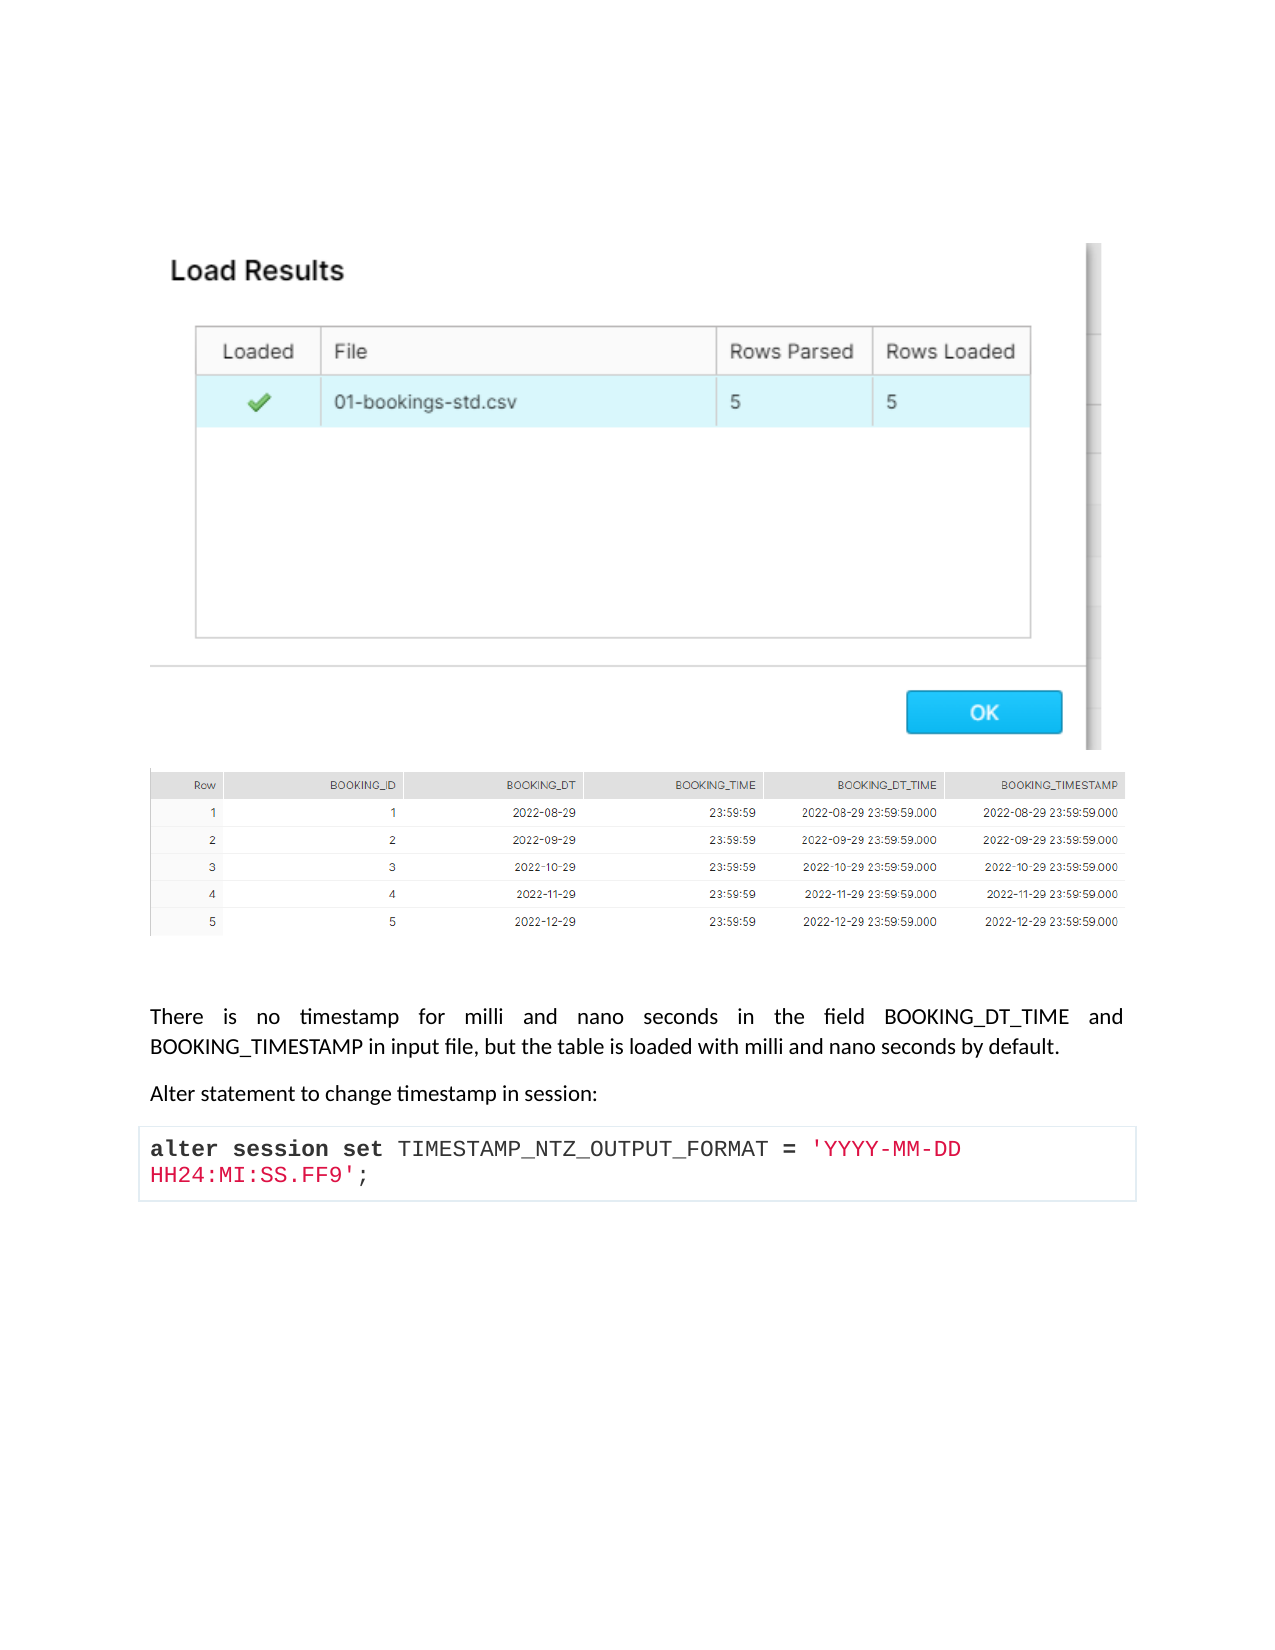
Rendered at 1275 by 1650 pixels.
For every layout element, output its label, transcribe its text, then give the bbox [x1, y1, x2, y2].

picture [150, 768, 1125, 936]
picture [150, 243, 1102, 750]
text There is no timestamp for milli and nano seconds in the field BOOKING_DT_TIME and BOOKING_TIMESTAMP in input file, but the table is loaded with milli and nano seconds by default. [150, 1002, 1125, 1060]
text Alter statement to change timestamp in session: [150, 1079, 1125, 1107]
text alter session set TIMESTAMP_NTZ_OUTPUT_FORMAT = 'YYYY-MM-DD HH24:MI:SS.FF9'; [140, 1127, 1135, 1200]
